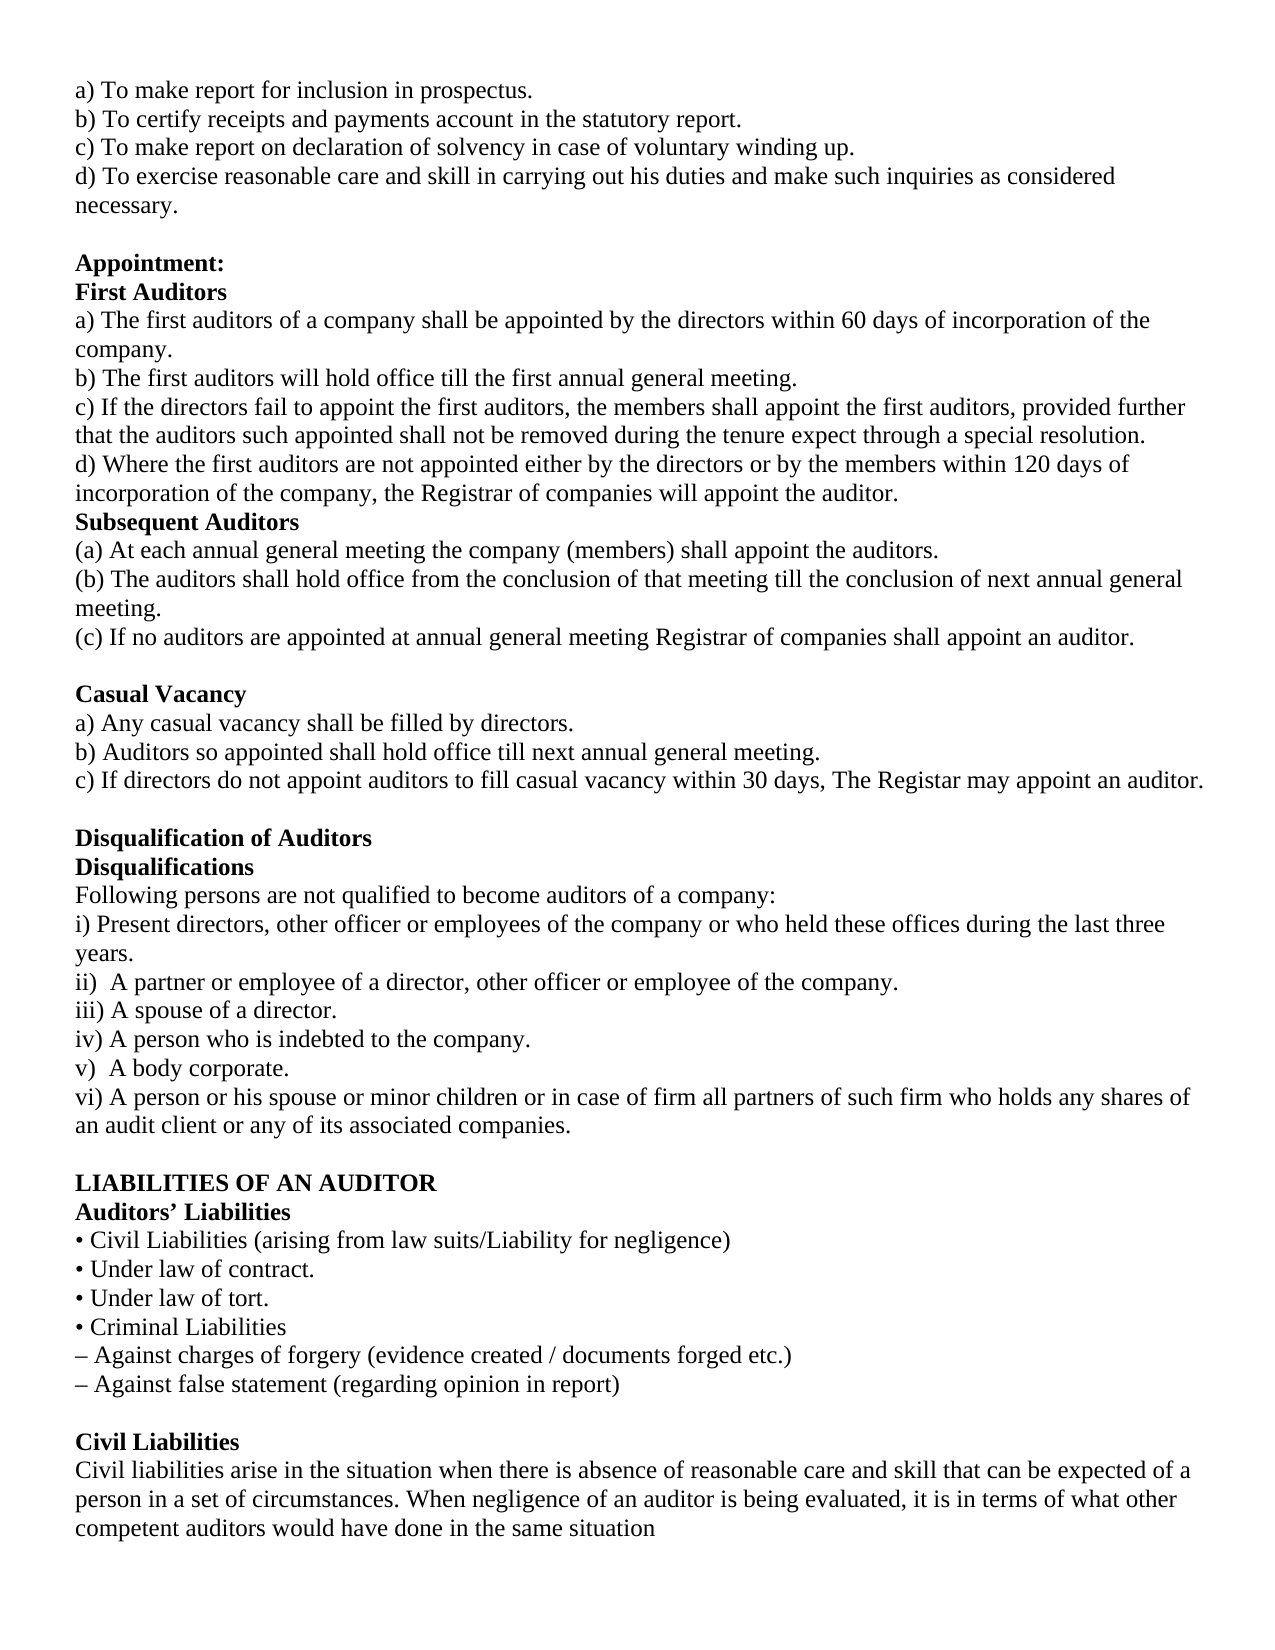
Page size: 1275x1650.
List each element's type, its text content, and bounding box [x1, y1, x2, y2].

text Subsequent Auditors [75, 507, 1209, 535]
text First Auditors [75, 277, 1209, 305]
text a) The first auditors of a company shall be appointed by the directors within 60 days of incorporation of the company. [75, 305, 1209, 363]
text iv) A person who is indebted to the company. [75, 1024, 1209, 1053]
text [75, 75, 1209, 219]
text b) Auditors so appointed shall hold office till next annual general meeting. [75, 737, 1209, 765]
text • Criminal Liabilities [75, 1312, 1209, 1340]
text Disqualification of Auditors [75, 823, 1209, 852]
text LIABILITIES OF AN AUDITOR [75, 1168, 1209, 1197]
text Disqualifications [75, 852, 1209, 880]
text Following persons are not qualified to become auditors of a company: [75, 880, 1209, 909]
text (c) If no auditors are appointed at annual general meeting Registrar of companies shall appoint an auditor. [75, 622, 1209, 650]
text • Under law of contract. [75, 1254, 1209, 1283]
text • Under law of tort. [75, 1283, 1209, 1312]
text Civil Liabilities [75, 1427, 1209, 1455]
text – Against false statement (regarding opinion in report) [75, 1369, 1209, 1398]
text vi) A person or his spouse or minor children or in case of firm all partners of such firm who holds any shares of an audit client or any of its associated companies. [75, 1082, 1209, 1139]
text iii) A spouse of a director. [75, 995, 1209, 1024]
text Auditors’ Liabilities [75, 1197, 1209, 1225]
text ii) A partner or employee of a director, other officer or employee of the company. [75, 967, 1209, 995]
text • Civil Liabilities (arising from law suits/Liability for negligence) [75, 1225, 1209, 1254]
text a) Any casual vacancy shall be filled by directors. [75, 708, 1209, 737]
text Civil liabilities arise in the situation when there is absence of reasonable care and skill that can be expected of a person in a set of circumstances. When negligence of an auditor is being evaluated, it is in terms of what other competent auditors would have done in the same situation [75, 1455, 1209, 1542]
text d) Where the first auditors are not appointed either by the directors or by the members within 120 days of incorporation of the company, the Registrar of companies will appoint the auditor. [75, 449, 1209, 507]
text v) A body corporate. [75, 1053, 1209, 1082]
text b) The first auditors will hold office till the first annual general meeting. [75, 363, 1209, 392]
text – Against charges of forgery (evidence created / documents forged etc.) [75, 1340, 1209, 1369]
text Appointment: [75, 248, 1209, 277]
text (a) At each annual general meeting the company (members) shall appoint the auditors. [75, 535, 1209, 564]
text (b) The auditors shall hold office from the conclusion of that meeting till the conclusion of next annual general meeting. [75, 564, 1209, 622]
text Casual Vacancy [75, 679, 1209, 708]
text i) Present directors, other officer or employees of the company or who held these offices during the last three years. [75, 909, 1209, 967]
text c) If the directors fail to appoint the first auditors, the members shall appoint the first auditors, provided further that the auditors such appointed shall not be removed during the tenure expect through a special resolution. [75, 392, 1209, 449]
text c) If directors do not appoint auditors to fill casual vacancy within 30 days, The Registar may appoint an auditor. [75, 765, 1209, 794]
